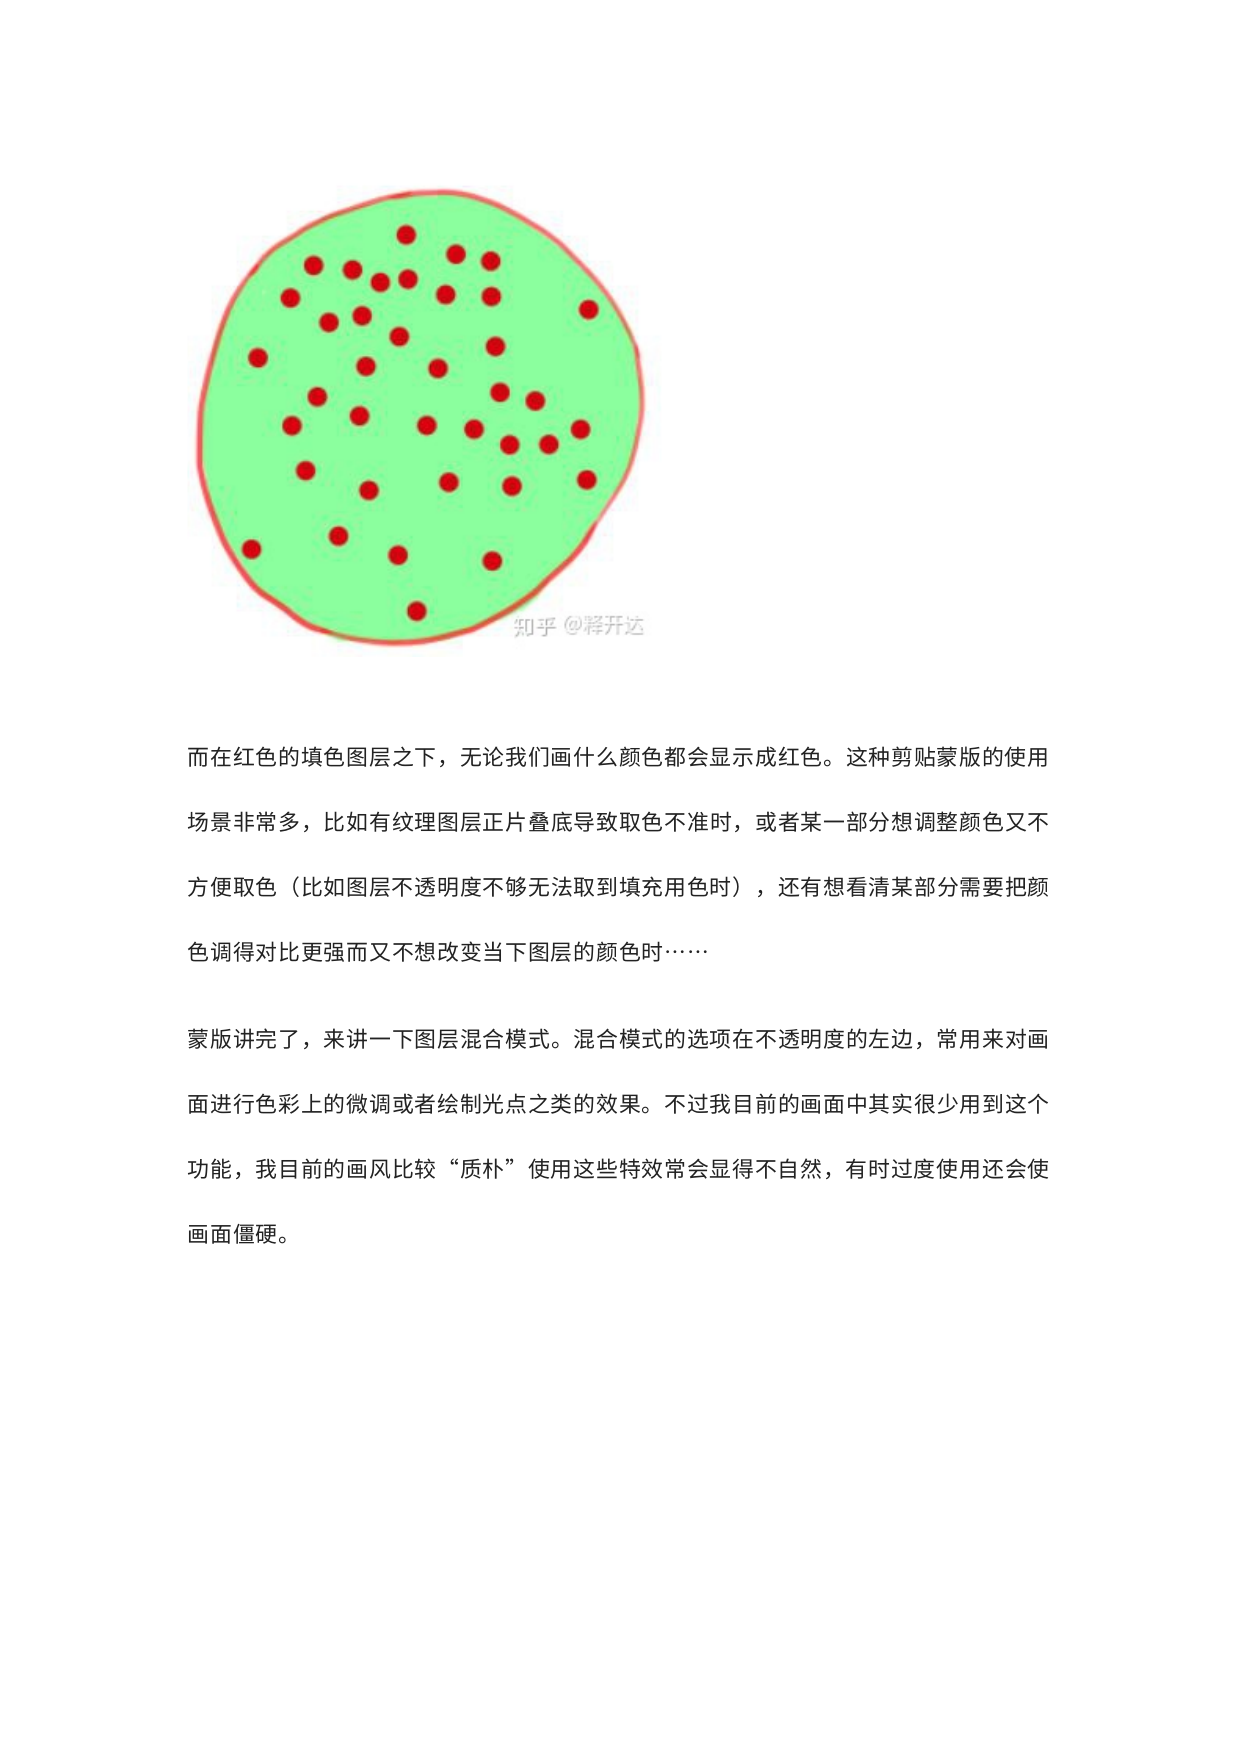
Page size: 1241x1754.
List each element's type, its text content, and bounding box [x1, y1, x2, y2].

picture [187, 162, 662, 657]
text 而在红色的填色图层之下，无论我们画什么颜色都会显示成红色。这种剪贴蒙版的使用场景非常多，比如有纹理图层正片叠底导致取色不准时，或者某一部分想调整颜色又不方便取色（比如图层不透明度不够无法取到填充用色时），还有想看清某部分需要把颜色调得对比更强而又不想改变当下图层的颜色时…… [187, 739, 1053, 967]
text 蒙版讲完了，来讲一下图层混合模式。混合模式的选项在不透明度的左边，常用来对画面进行色彩上的微调或者绘制光点之类的效果。不过我目前的画面中其实很少用到这个功能，我目前的画风比较“质朴”使用这些特效常会显得不自然，有时过度使用还会使画面僵硬。 [187, 1022, 1053, 1249]
